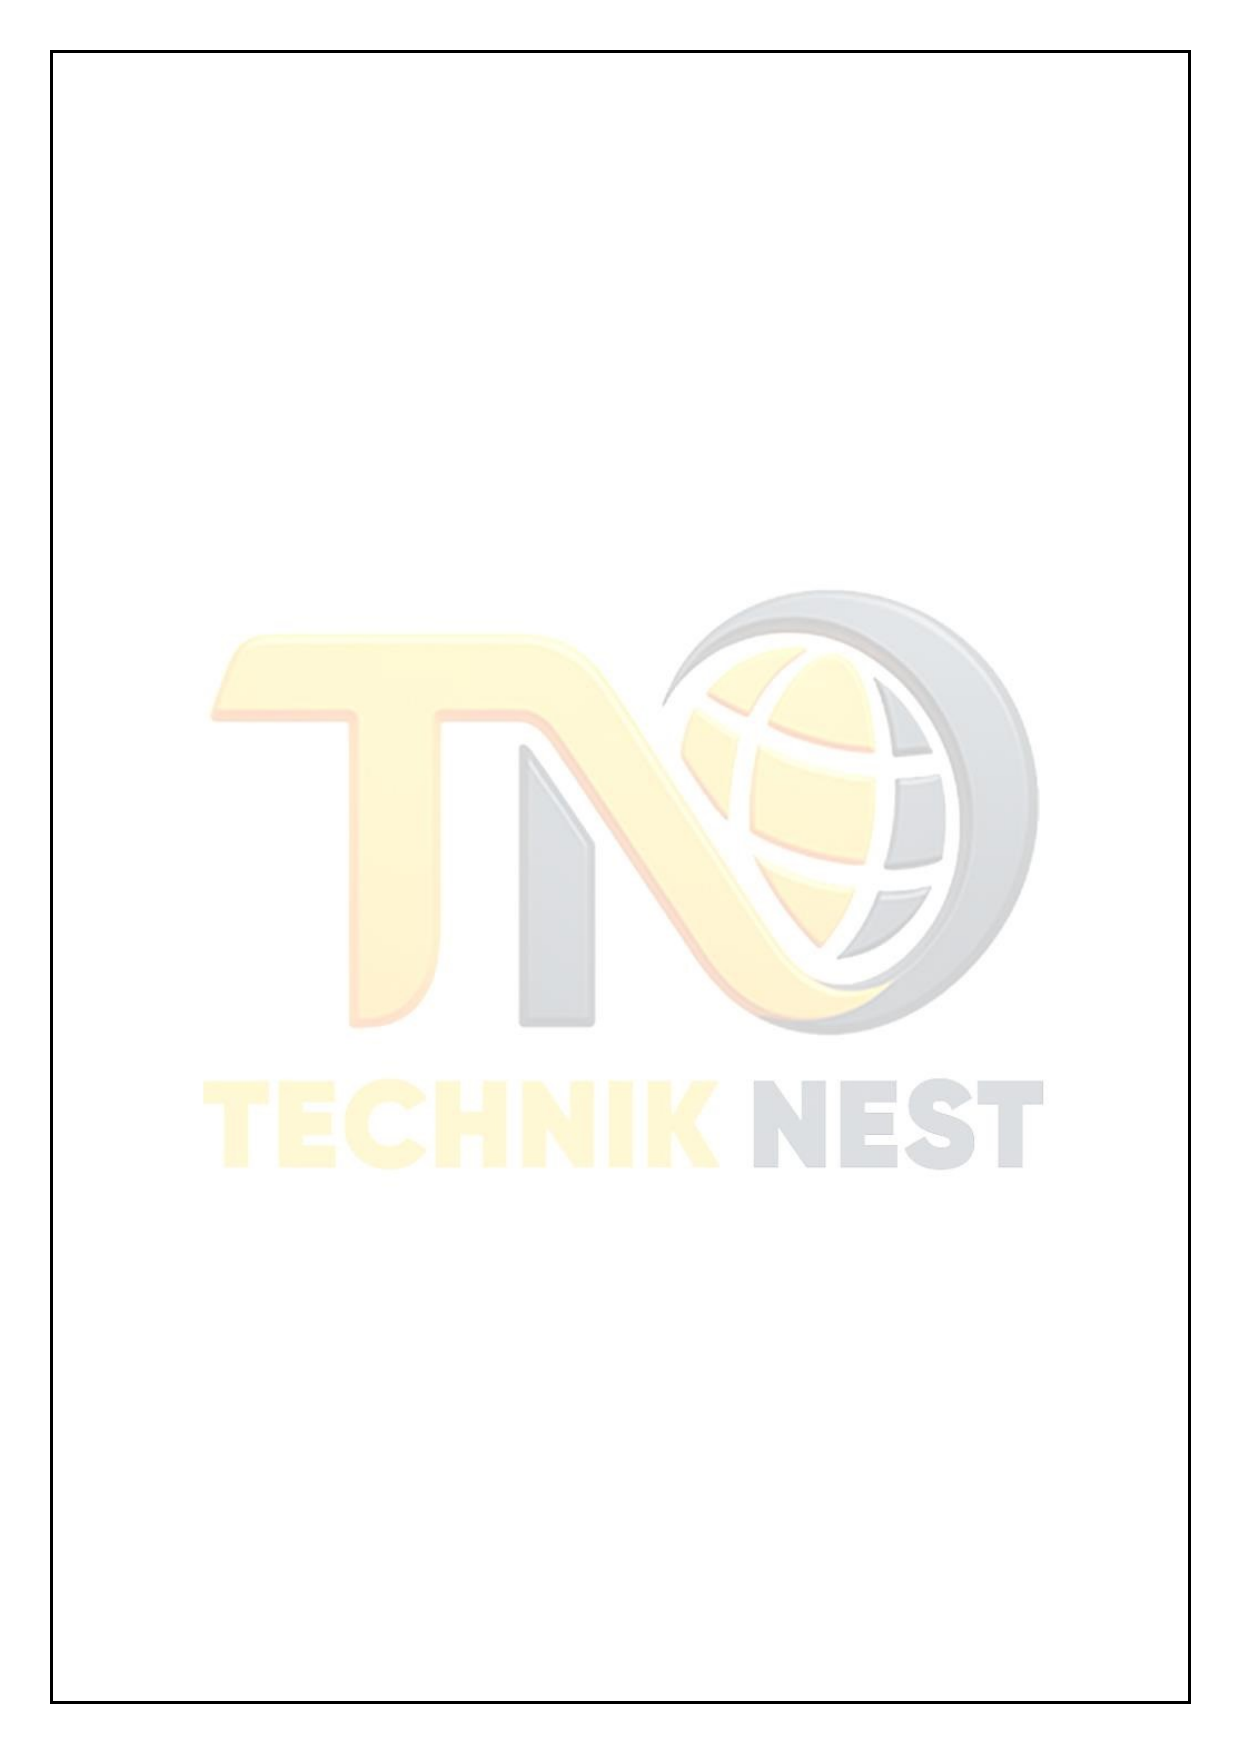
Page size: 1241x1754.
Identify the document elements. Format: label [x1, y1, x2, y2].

picture [150, 510, 1090, 1244]
